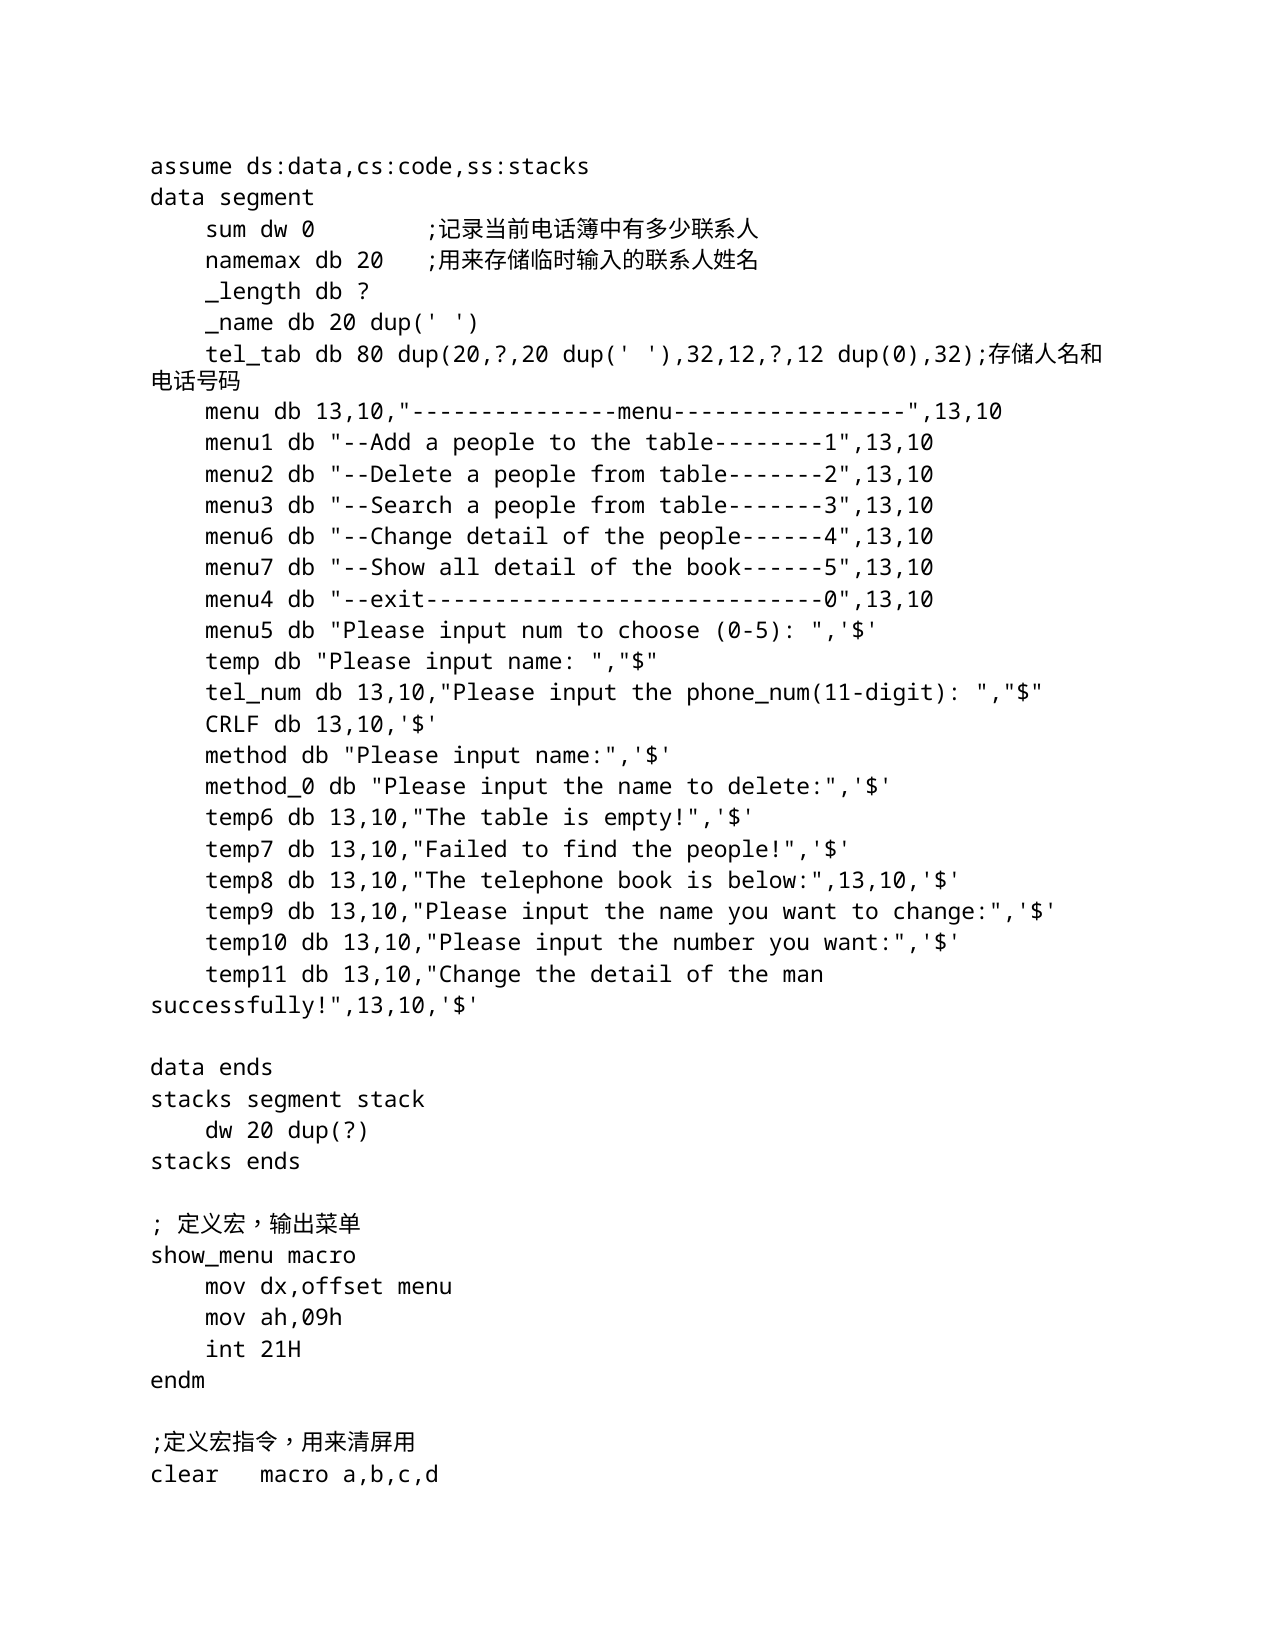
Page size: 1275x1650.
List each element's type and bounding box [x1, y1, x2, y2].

text [150, 150, 1125, 1489]
